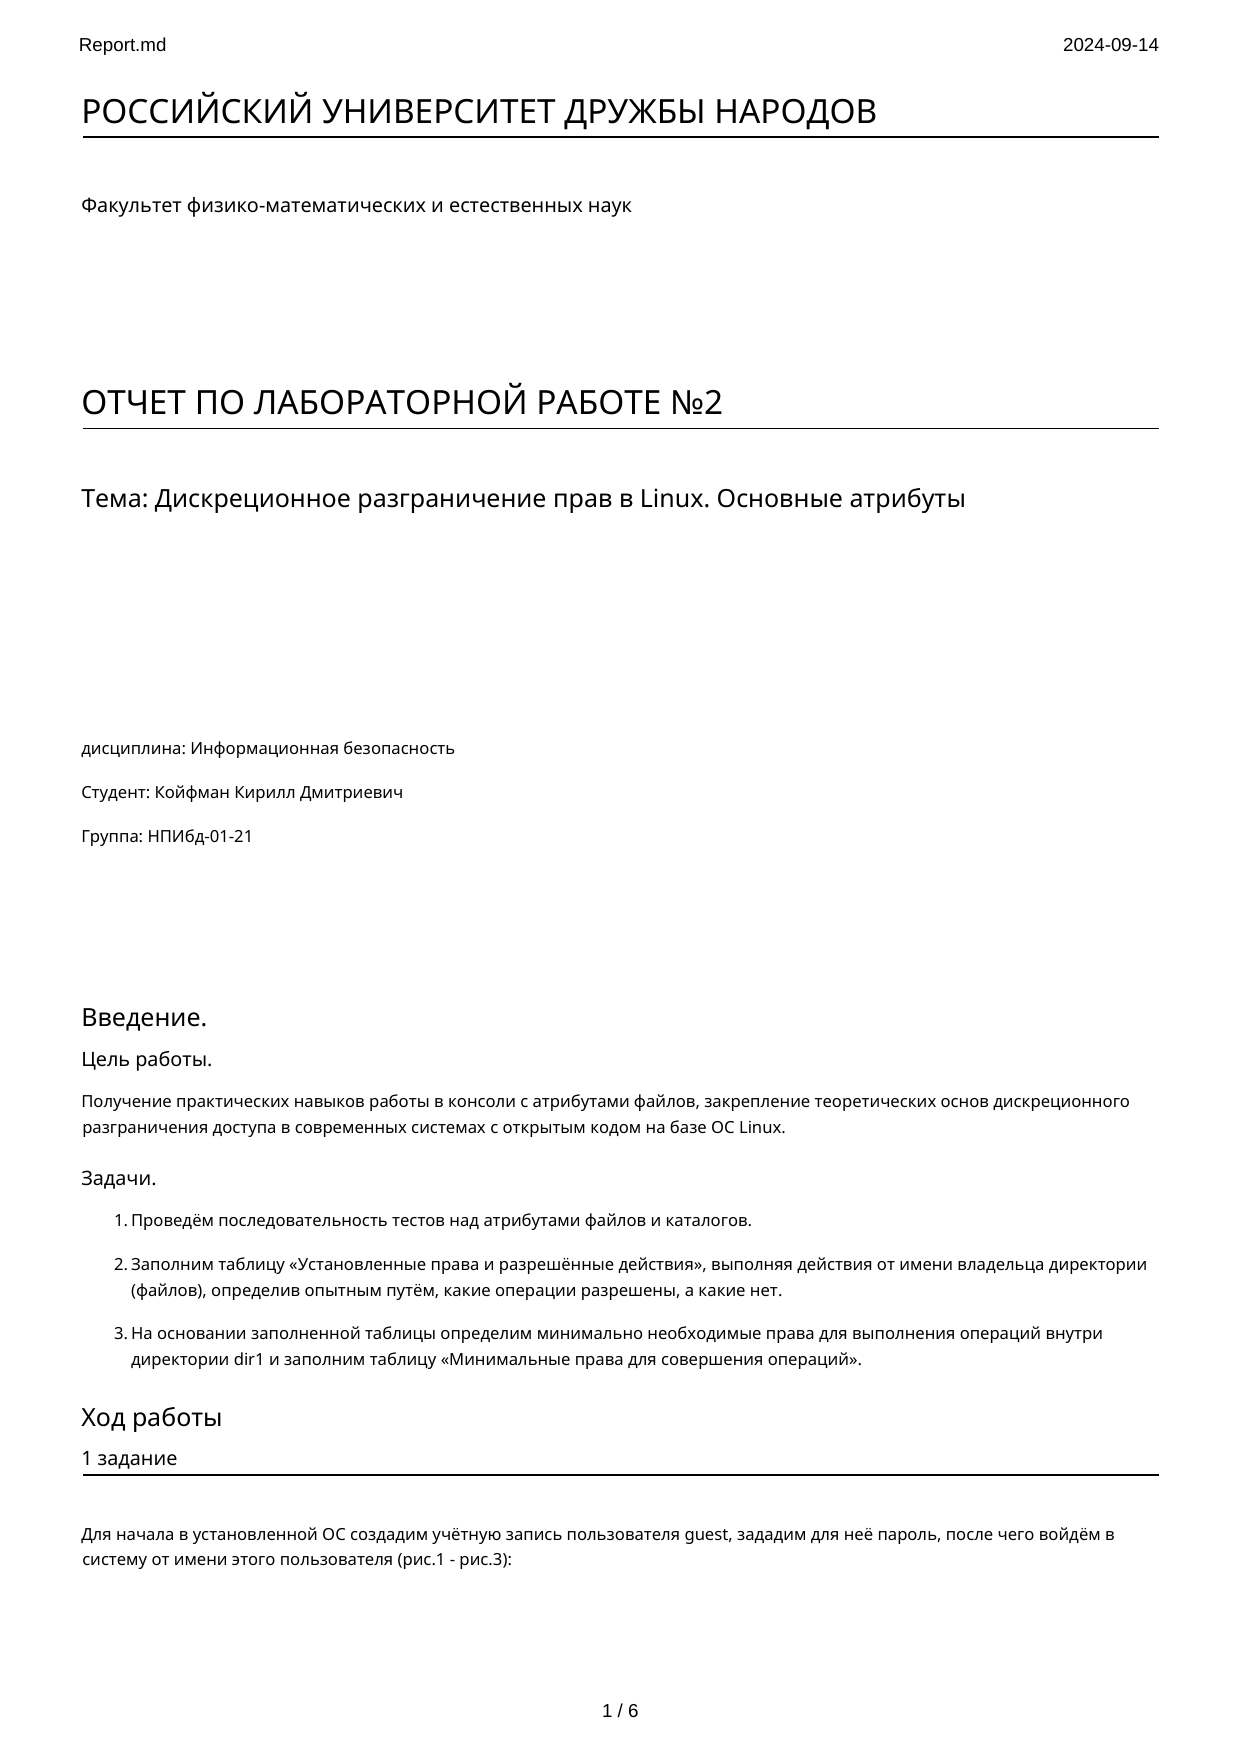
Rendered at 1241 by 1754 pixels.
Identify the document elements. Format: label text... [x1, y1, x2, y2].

text ОТЧЕТ ПО ЛАБОРАТОРНОЙ РАБОТЕ №2 [81, 379, 1159, 424]
text Получение практических навыков работы в консоли с атрибутами файлов, закрепление теоретических основ дискреционного разграничения доступа в современных системах с открытым кодом на базе ОС Linux. [81, 1090, 1157, 1138]
text дисциплина: Информационная безопасность [81, 737, 1157, 760]
text 1 задание [81, 1444, 1159, 1471]
text Группа: НПИбд-01-21 [81, 825, 1157, 847]
text Введение. [81, 1000, 1159, 1034]
list Проведём последовательность тестов над атрибутами файлов и каталогов. [114, 1209, 1157, 1232]
text Цель работы. [81, 1045, 1159, 1072]
text Факультет физико-математических и естественных наук [81, 191, 1159, 218]
text РОССИЙСКИЙ УНИВЕРСИТЕТ ДРУЖБЫ НАРОДОВ [81, 87, 1159, 133]
text Ход работы [81, 1399, 1159, 1433]
text Для начала в установленной ОС создадим учётную запись пользователя guest, зададим для неё пароль, после чего войдём в систему от имени этого пользователя (рис.1 - рис.3): [81, 1522, 1157, 1570]
list На основании заполненной таблицы определим минимально необходимые права для выполнения операций внутри директории dir1 и заполним таблицу «Минимальные права для совершения операций». [114, 1322, 1157, 1370]
text Задачи. [81, 1164, 1159, 1191]
text Студент: Койфман Кирилл Дмитриевич [81, 781, 1157, 803]
text Тема: Дискреционное разграничение прав в Linux. Основные атрибуты [81, 481, 1159, 515]
list Заполним таблицу «Установленные права и разрешённые действия», выполняя действия от имени владельца директории (файлов), определив опытным путём, какие операции разрешены, а какие нет. [114, 1253, 1157, 1301]
